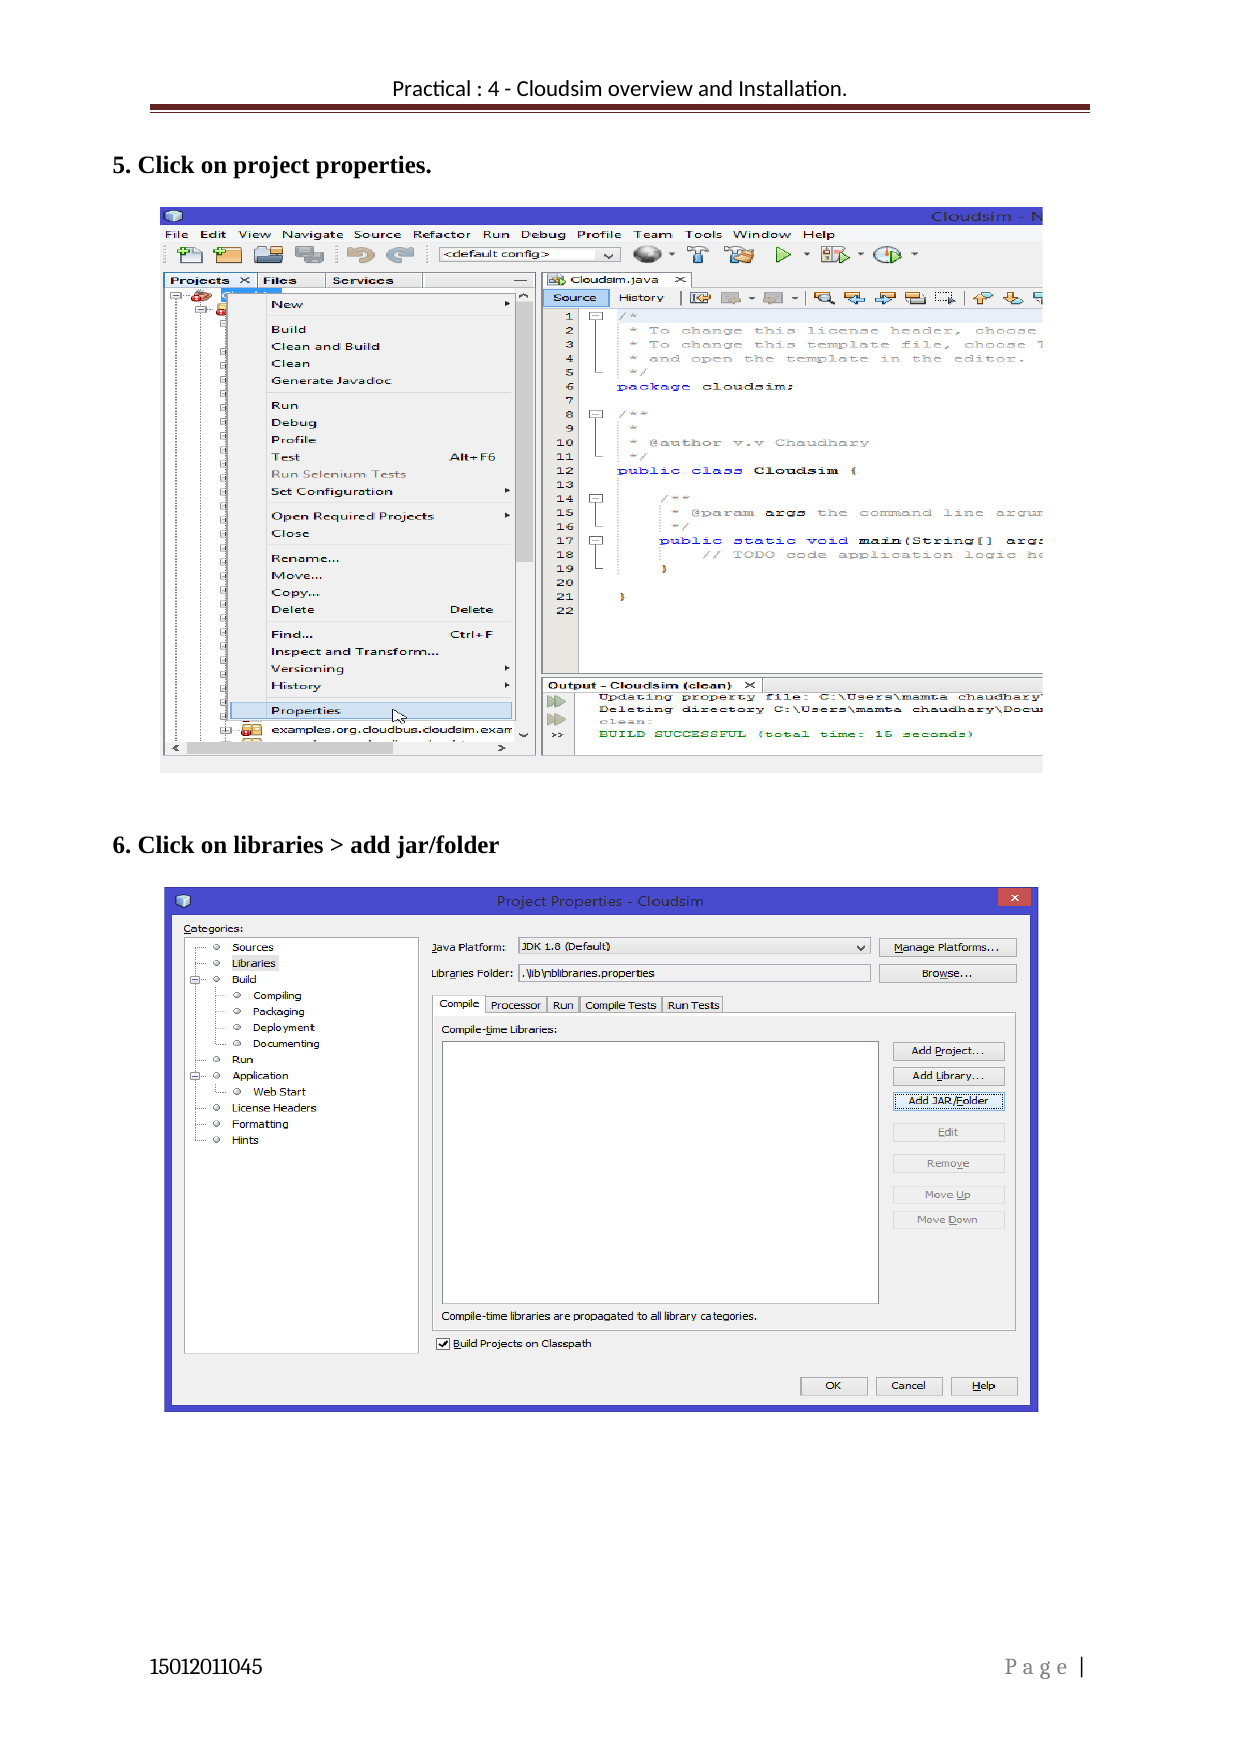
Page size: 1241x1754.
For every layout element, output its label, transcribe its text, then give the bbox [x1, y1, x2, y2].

picture [160, 207, 1043, 773]
picture [164, 887, 1039, 1412]
text 6. Click on libraries > add jar/folder [112, 830, 1090, 858]
text 5. Click on project properties. [112, 150, 1090, 179]
